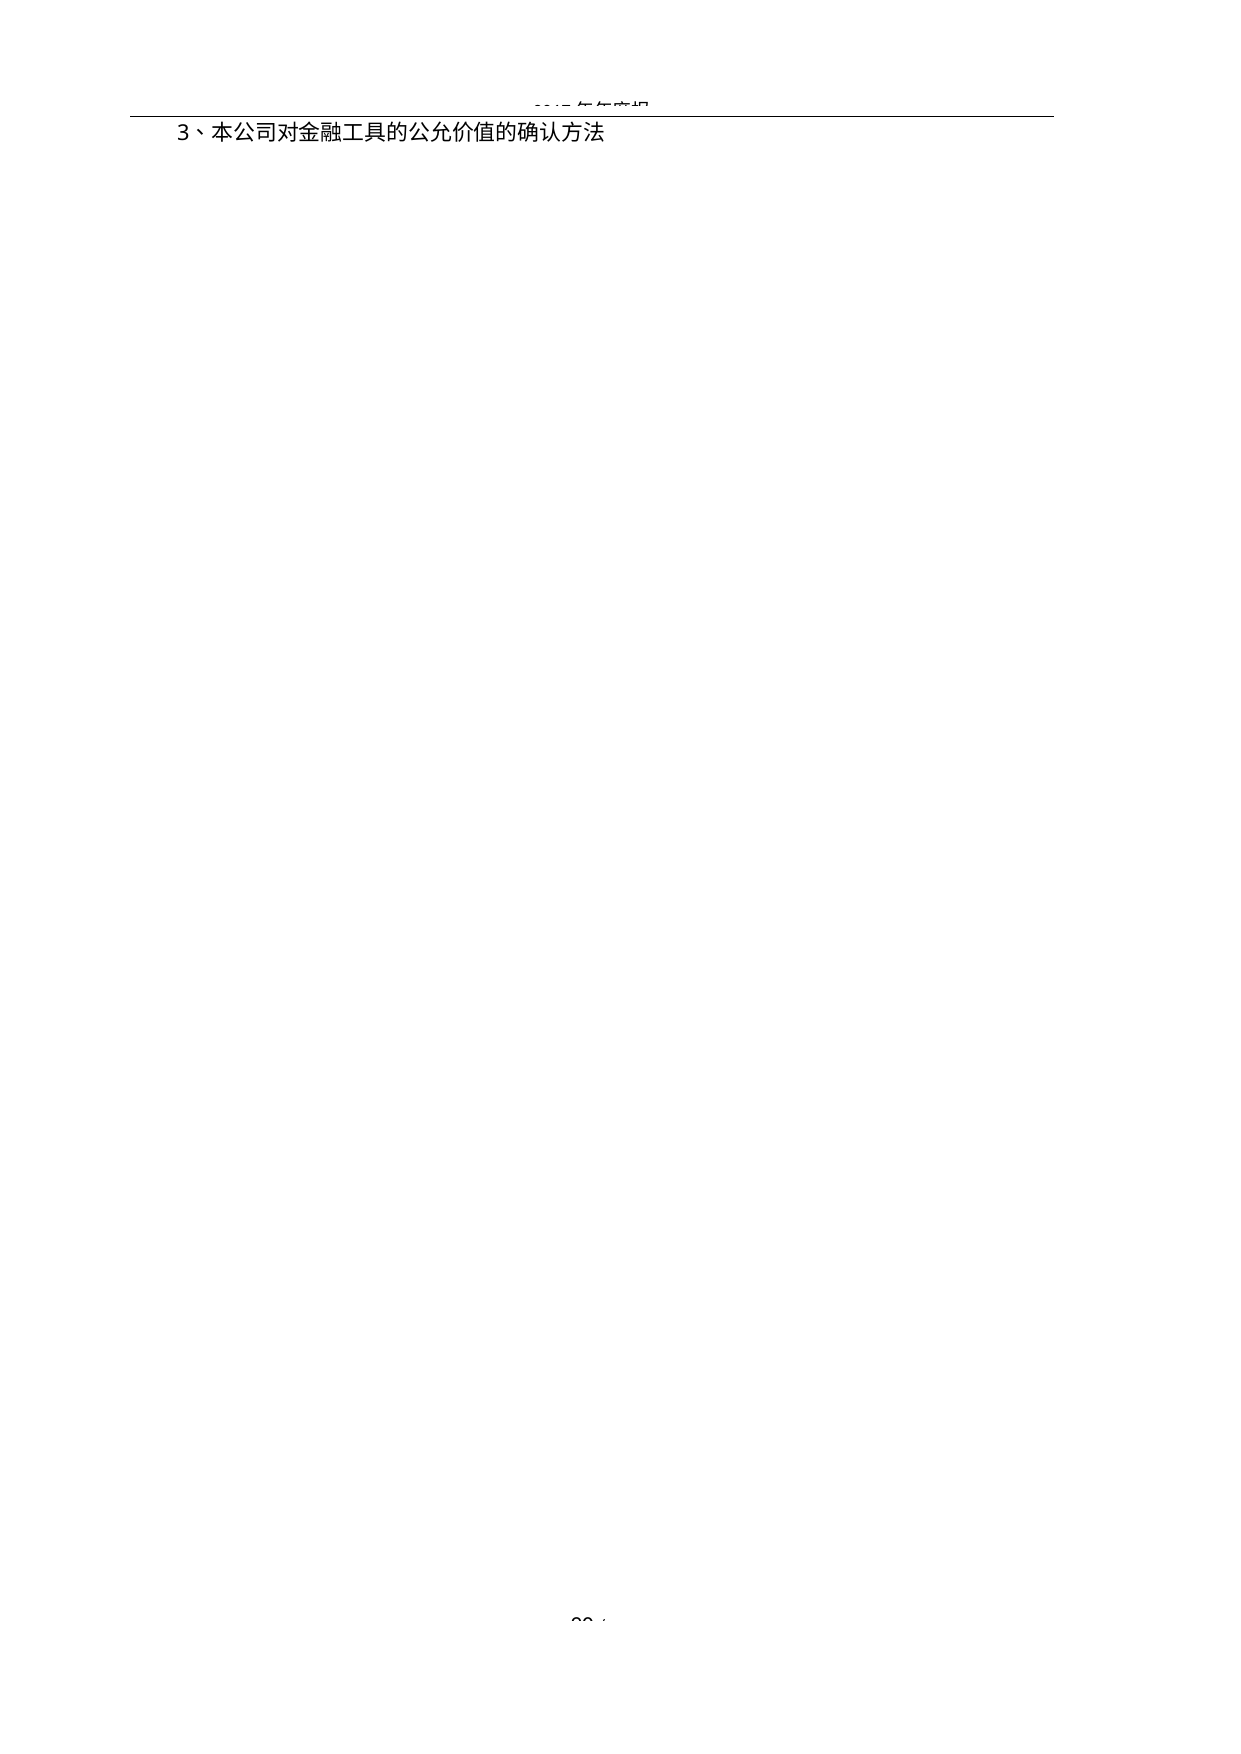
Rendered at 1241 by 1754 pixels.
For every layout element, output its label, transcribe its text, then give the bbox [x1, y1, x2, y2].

text 3、本公司对金融工具的公允价值的确认方法 [177, 117, 1067, 146]
